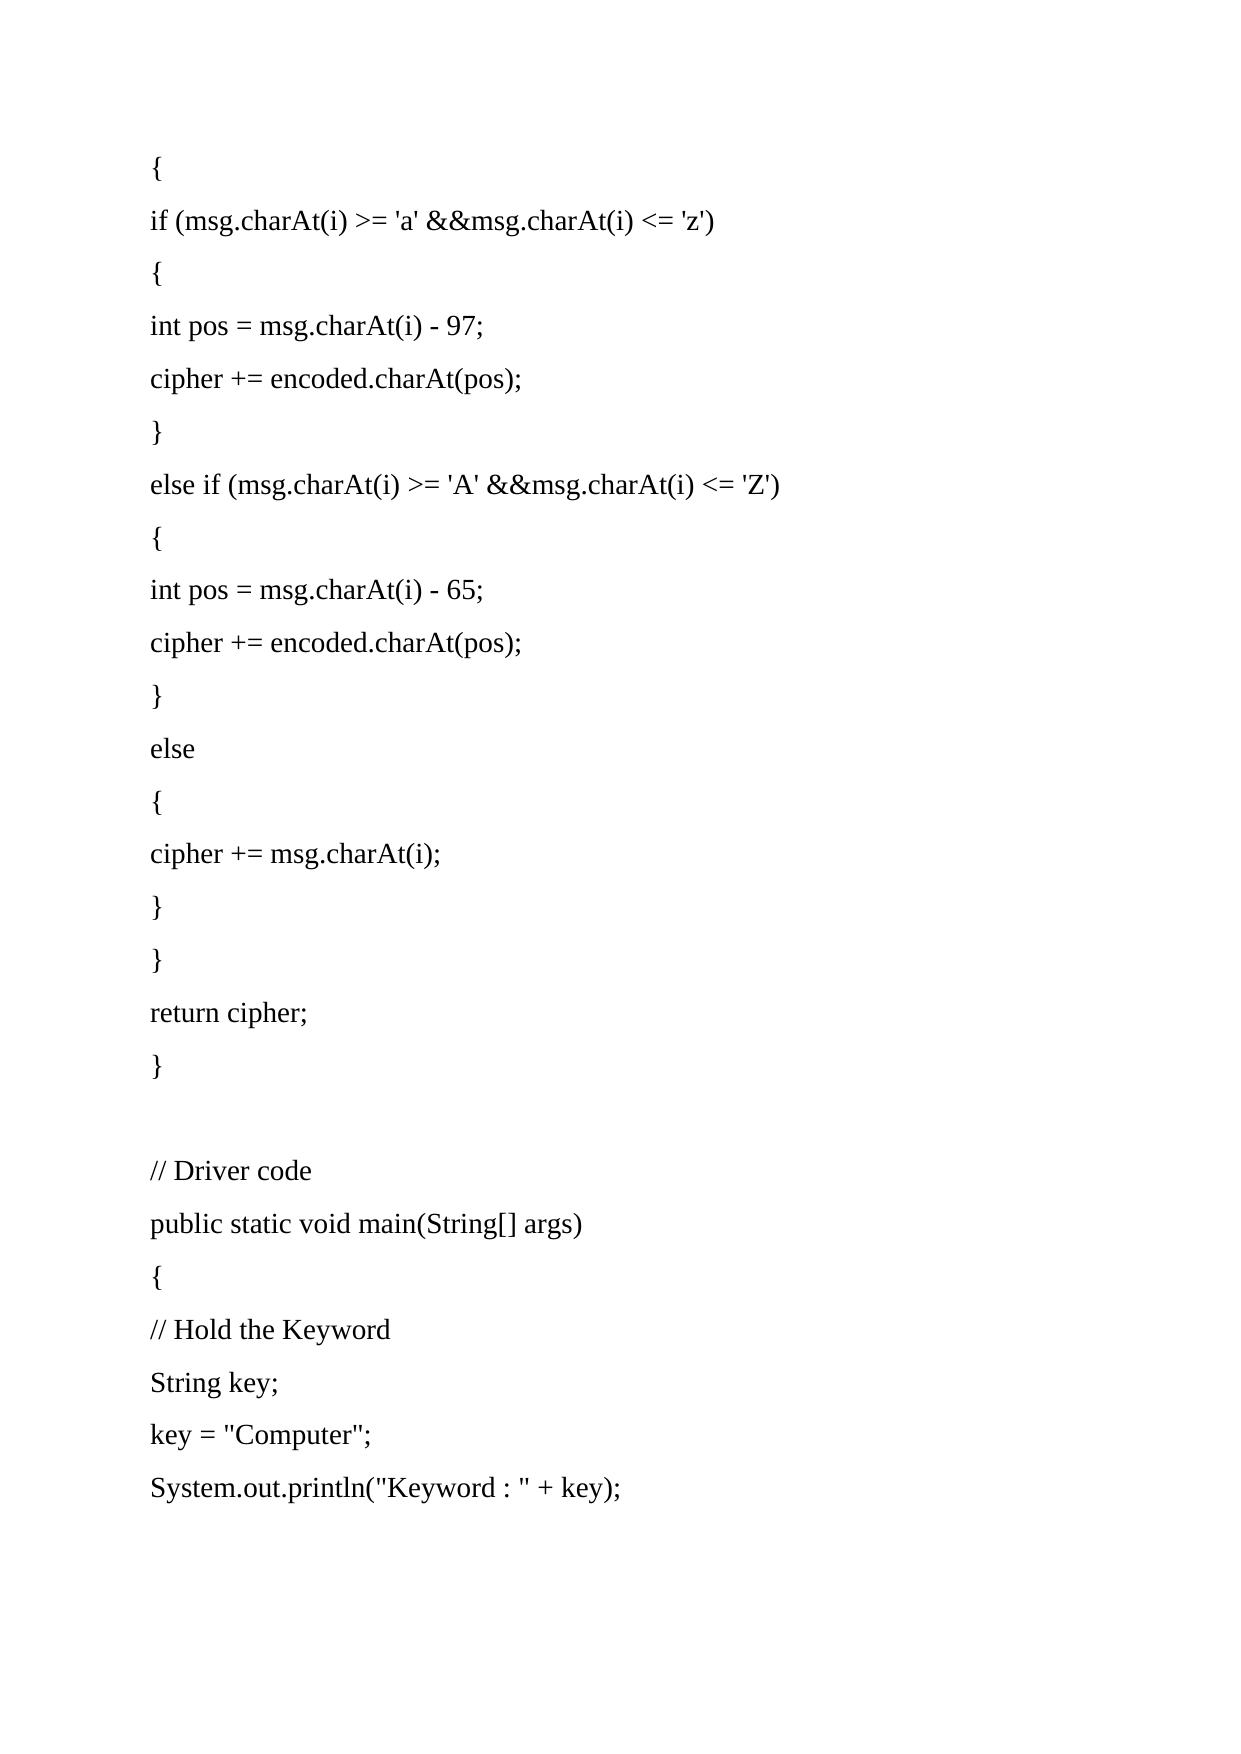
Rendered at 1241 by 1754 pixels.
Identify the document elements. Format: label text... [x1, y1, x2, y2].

text // Driver code [150, 1153, 1090, 1187]
text else if (msg.charAt(i) >= 'A' &&msg.charAt(i) <= 'Z') [150, 467, 1090, 500]
text String key; [150, 1365, 1090, 1398]
text { [150, 256, 1090, 289]
text return cipher; [150, 995, 1090, 1028]
text { [150, 784, 1090, 817]
text cipher += encoded.charAt(pos); [150, 361, 1090, 395]
text cipher += msg.charAt(i); [150, 837, 1090, 870]
text System.out.println("Keyword : " + key); [150, 1470, 1090, 1504]
text int pos = msg.charAt(i) - 97; [150, 308, 1090, 342]
text key = "Computer"; [150, 1417, 1090, 1451]
text int pos = msg.charAt(i) - 65; [150, 572, 1090, 606]
text { [150, 520, 1090, 553]
text public static void main(String[] args) [150, 1206, 1090, 1240]
text if (msg.charAt(i) >= 'a' &&msg.charAt(i) <= 'z') [150, 203, 1090, 236]
text } [150, 942, 1090, 976]
text } [150, 1048, 1090, 1081]
text // Hold the Keyword [150, 1312, 1090, 1345]
text cipher += encoded.charAt(pos); [150, 625, 1090, 659]
text } [150, 889, 1090, 923]
text { [150, 150, 1090, 183]
text } [150, 414, 1090, 448]
text { [150, 1259, 1090, 1293]
text else [150, 731, 1090, 764]
text } [150, 678, 1090, 712]
